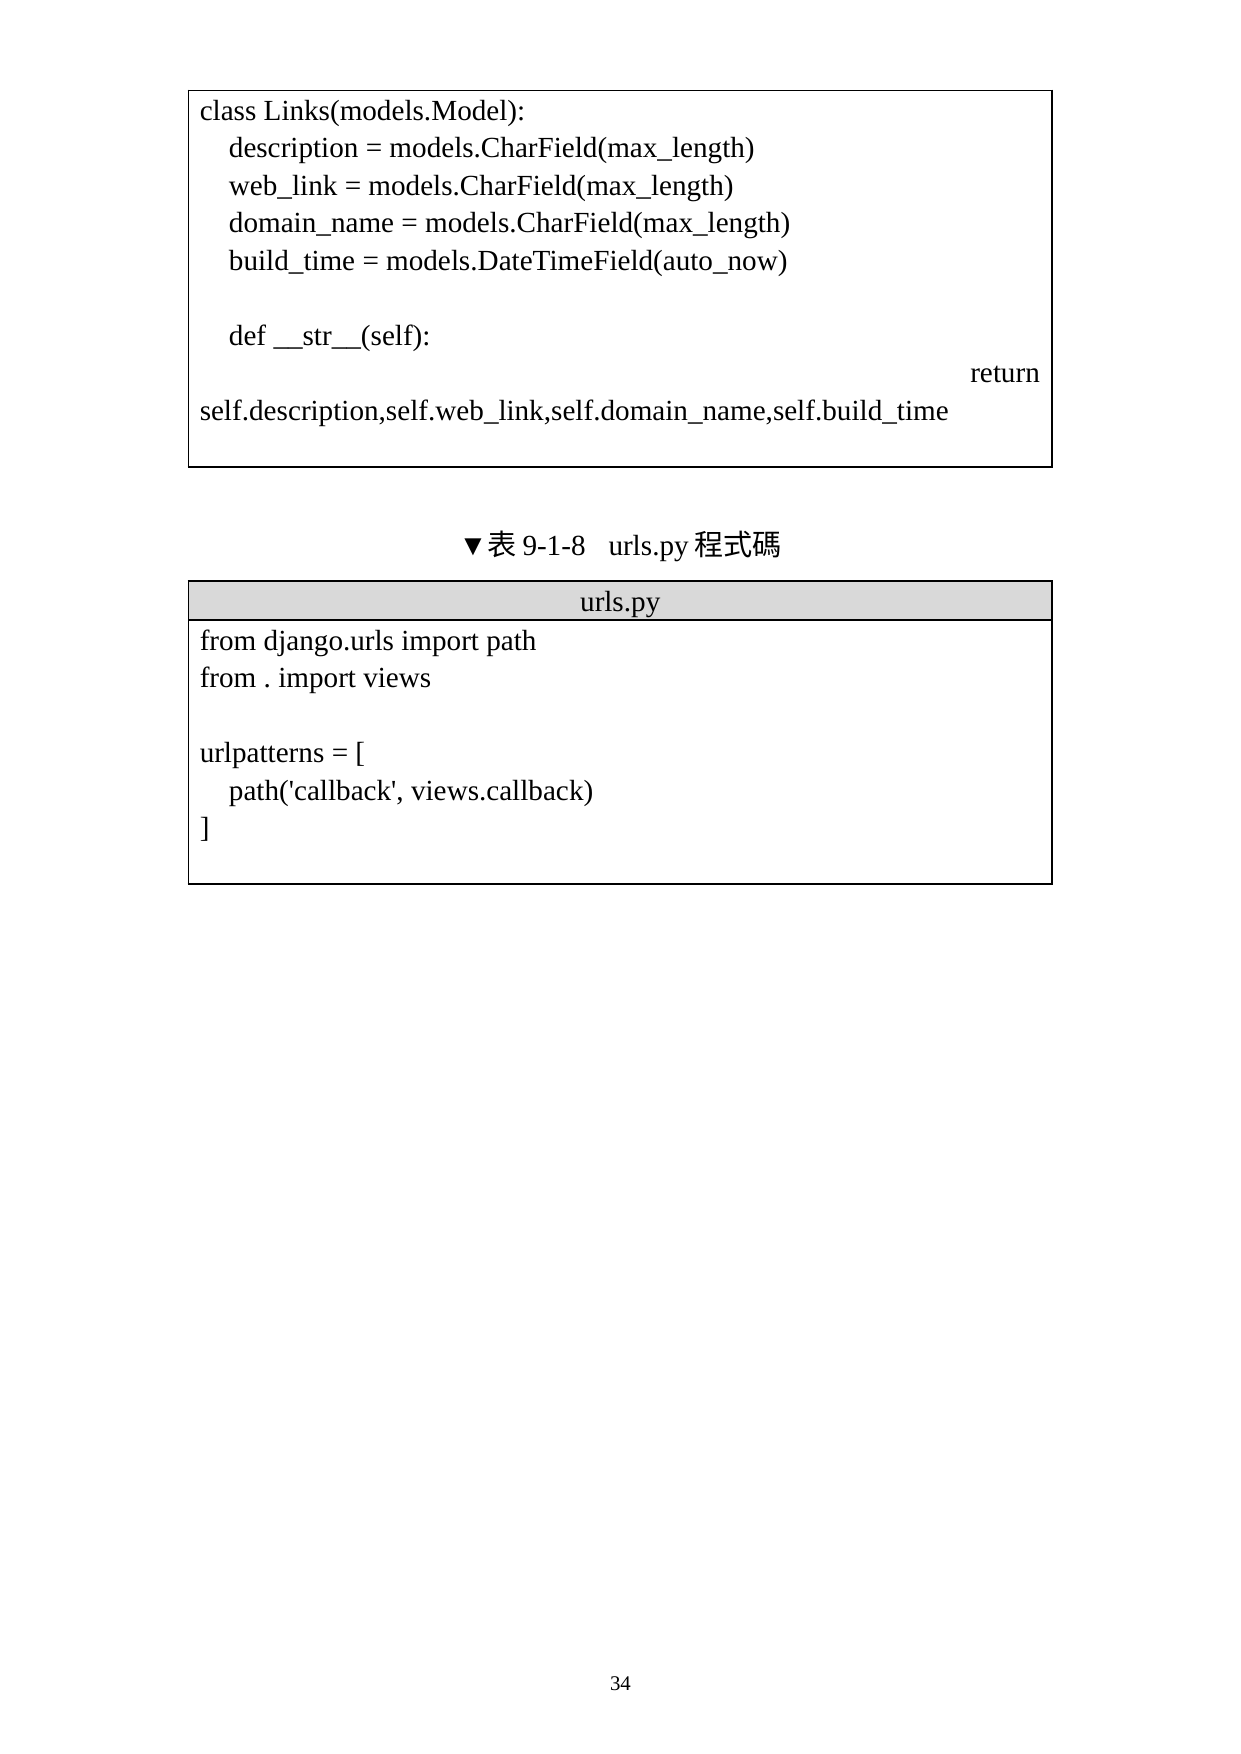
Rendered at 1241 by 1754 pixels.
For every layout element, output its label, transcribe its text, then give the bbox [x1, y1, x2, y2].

table_cell from django.urls import path from . import views urlpatterns = [ path('callback', views.callback) ] [189, 621, 1051, 883]
text ▼表9-1-8 urls.py程式碼 [89, 505, 1152, 580]
table_header urls.py [189, 582, 1051, 619]
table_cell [189, 91, 1051, 466]
